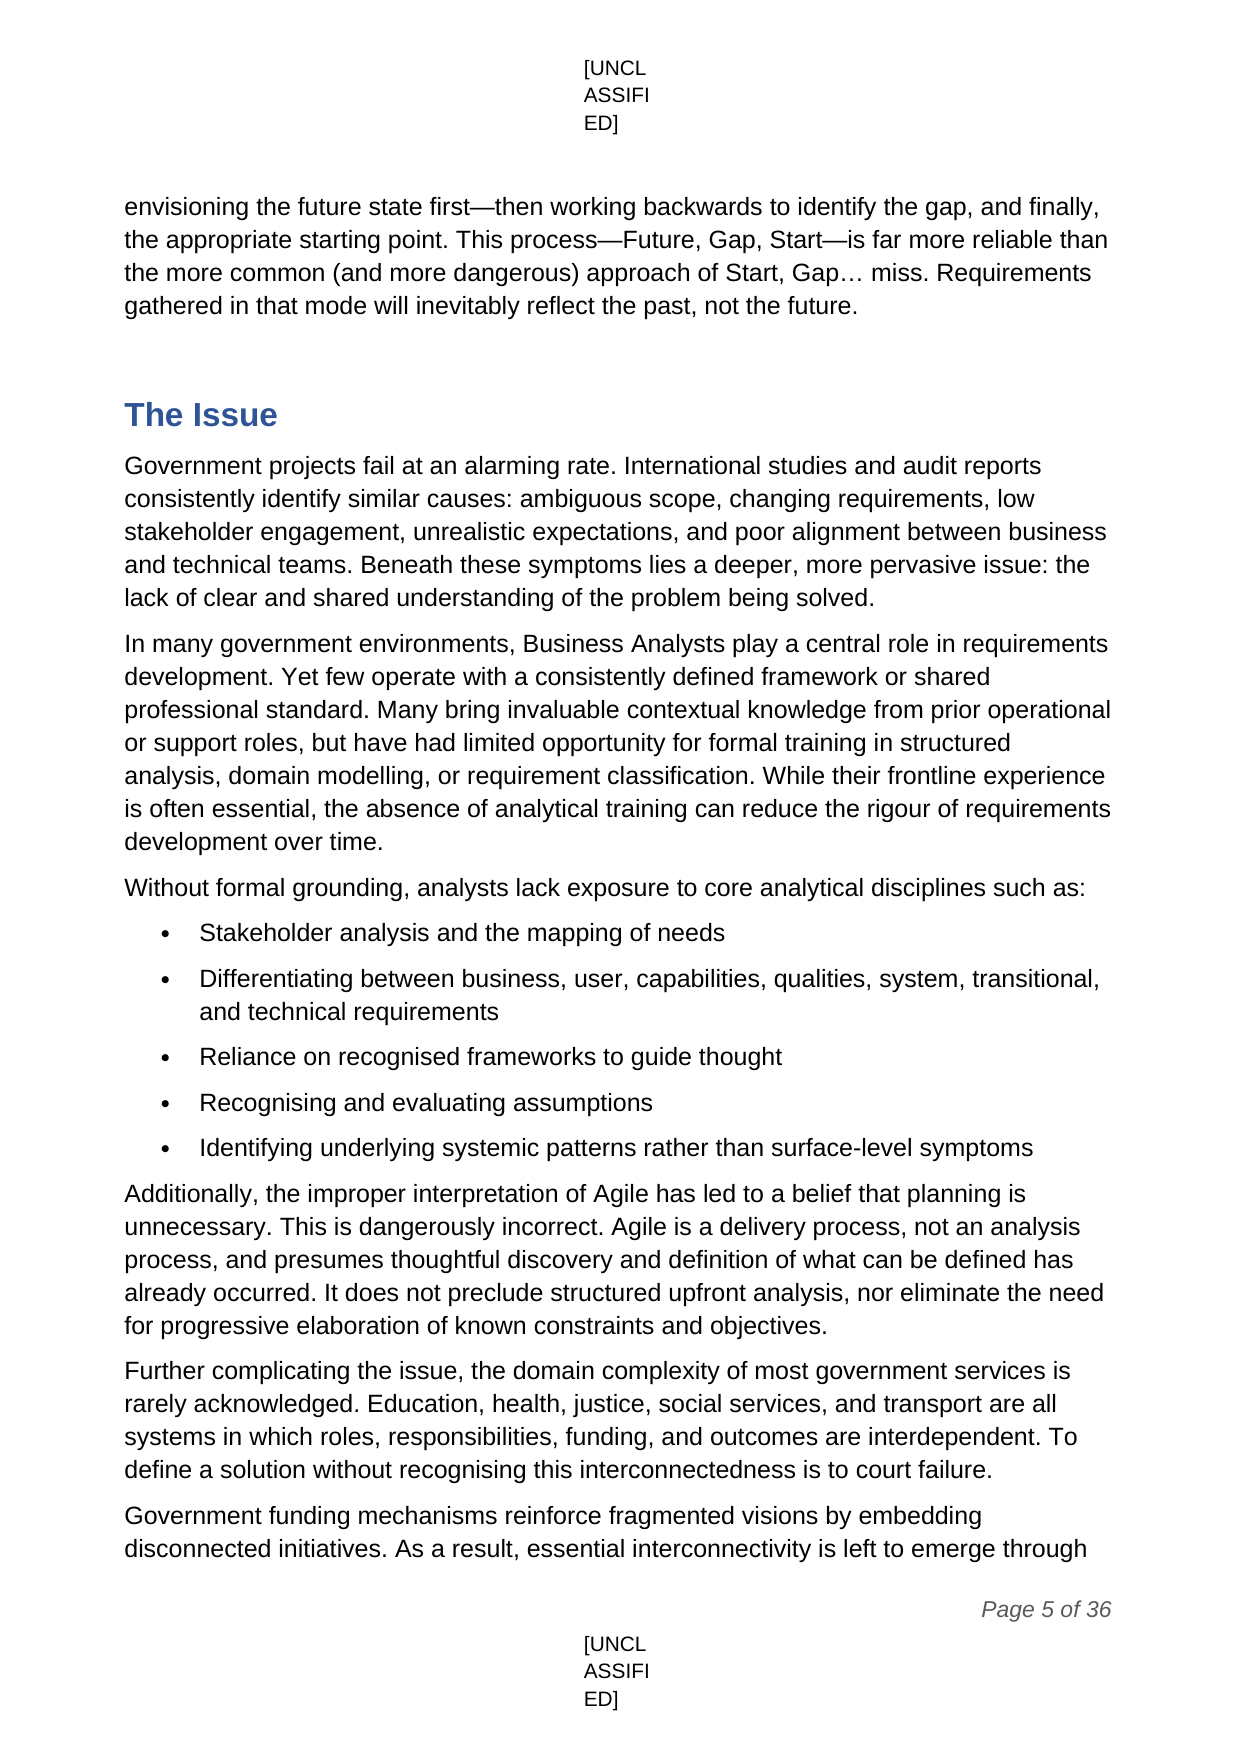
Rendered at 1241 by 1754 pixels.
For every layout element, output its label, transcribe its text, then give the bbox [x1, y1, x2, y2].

subtitle The Issue [124, 394, 1116, 433]
text Without formal grounding, analysts lack exposure to core analytical disciplines such as: [124, 872, 1116, 901]
list Differentiating between business, user, capabilities, qualities, system, transitional, and technical requirements [162, 963, 1116, 1025]
text Additionally, the improper interpretation of Agile has led to a belief that planning is unnecessary. This is dangerously incorrect. Agile is a delivery process, not an analysis process, and presumes thoughtful discovery and definition of what can be defined has already occurred. It does not preclude structured upfront analysis, nor eliminate the need for progressive elaboration of known constraints and objectives. [124, 1179, 1116, 1339]
list Identifying underlying systemic patterns rather than surface-level symptoms [162, 1133, 1116, 1162]
list Recognising and evaluating assumptions [162, 1088, 1116, 1116]
list Stakeholder analysis and the mapping of needs [162, 918, 1116, 947]
list Reliance on recognised frameworks to guide thought [162, 1042, 1116, 1071]
text Further complicating the issue, the domain complexity of most government services is rarely acknowledged. Education, health, justice, social services, and transport are all systems in which roles, responsibilities, funding, and outcomes are interdependent. To define a solution without recognising this interconnectedness is to court failure. [124, 1356, 1116, 1484]
text Government projects fail at an alarming rate. International studies and audit reports consistently identify similar causes: ambiguous scope, changing requirements, low stakeholder engagement, unrealistic expectations, and poor alignment between business and technical teams. Beneath these symptoms lies a deeper, more pervasive issue: the lack of clear and shared understanding of the problem being solved. [124, 451, 1116, 612]
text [124, 192, 1116, 320]
text In many government environments, Business Analysts play a central role in requirements development. Yet few operate with a consistently defined framework or shared professional standard. Many bring invaluable contextual knowledge from prior operational or support roles, but have had limited opportunity for formal training in structured analysis, domain modelling, or requirement classification. While their frontline experience is often essential, the absence of analytical training can reduce the rigour of requirements development over time. [124, 629, 1116, 856]
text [124, 1501, 1116, 1563]
